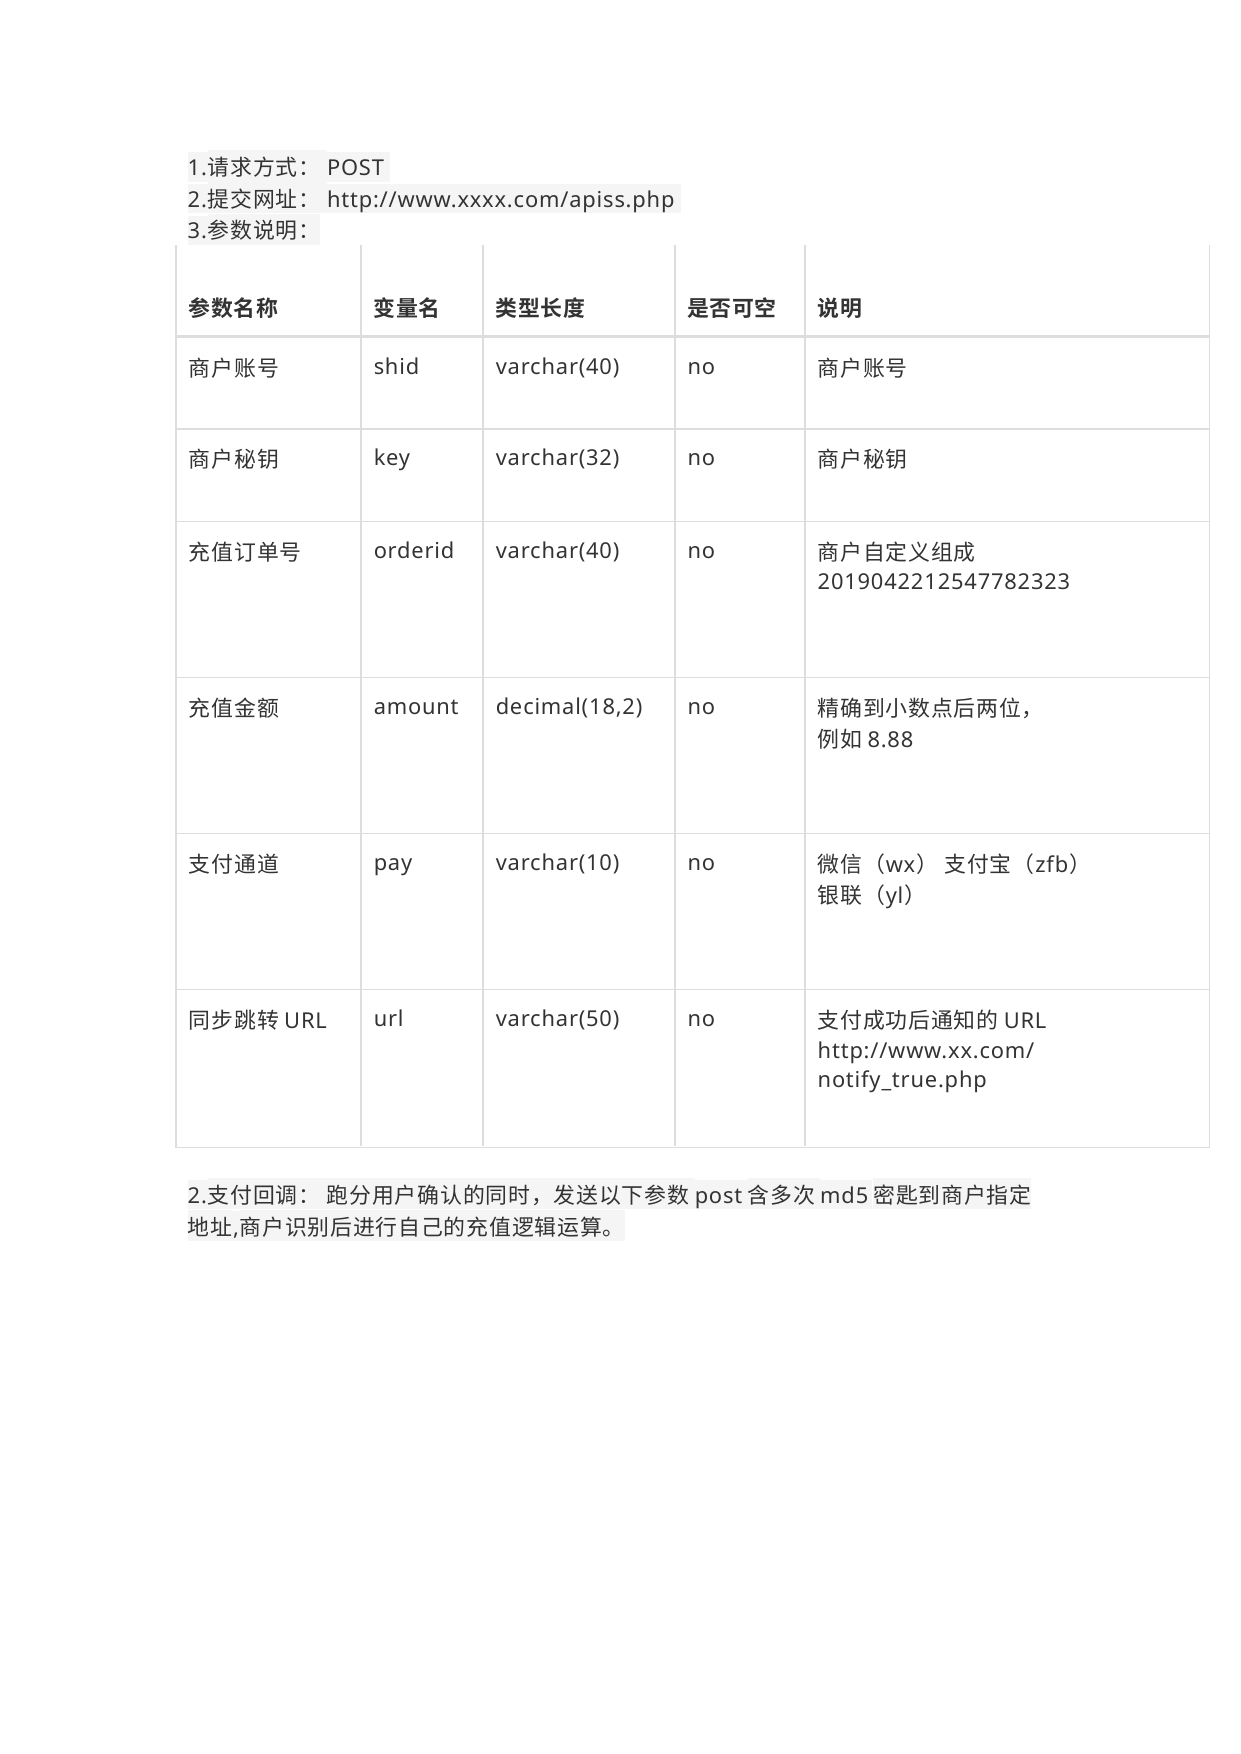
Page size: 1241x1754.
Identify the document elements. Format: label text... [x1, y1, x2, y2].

table_cell 同步跳转URL [177, 990, 360, 1146]
table_cell 商户账号 [177, 338, 360, 428]
table_cell amount [362, 678, 482, 833]
table_header 说明 [806, 245, 1209, 335]
table_cell pay [362, 834, 482, 989]
table_cell 充值金额 [177, 678, 360, 833]
table_header 类型长度 [484, 245, 674, 335]
table_cell 支付成功后通知的URL http://www.xx.com/notify_true.php [806, 990, 1209, 1146]
table_cell 精确到小数点后两位， 例如8.88 [806, 678, 1209, 833]
table_cell no [676, 430, 804, 521]
table_cell orderid [362, 522, 482, 677]
table_cell 充值订单号 [177, 522, 360, 677]
text 2.支付回调： 跑分用户确认的同时，发送以下参数post含多次md5密匙到商户指定地址,商户识别后进行自己的充值逻辑运算。 [187, 1178, 1053, 1268]
table_cell varchar(50) [484, 990, 674, 1146]
table_cell decimal(18,2) [484, 678, 674, 833]
table_header 是否可空 [676, 245, 804, 335]
table_header 变量名 [362, 245, 482, 335]
table_cell varchar(40) [484, 522, 674, 677]
table_cell varchar(10) [484, 834, 674, 989]
table_cell varchar(32) [484, 430, 674, 521]
table_cell 商户自定义组成 2019042212547782323 [806, 522, 1209, 677]
table_cell 商户秘钥 [177, 430, 360, 521]
table_cell 商户账号 [806, 338, 1209, 428]
table_cell 支付通道 [177, 834, 360, 989]
table_cell no [676, 338, 804, 428]
table_cell no [676, 522, 804, 677]
table_header 参数名称 [177, 245, 360, 335]
table_cell no [676, 990, 804, 1146]
text 1.请求方式： POST 2.提交网址： http://www.xxxx.com/apiss.php 3.参数说明： [187, 150, 1053, 245]
table_cell 商户秘钥 [806, 430, 1209, 521]
table_cell url [362, 990, 482, 1146]
table_cell shid [362, 338, 482, 428]
table_cell key [362, 430, 482, 521]
table_cell no [676, 678, 804, 833]
table_cell varchar(40) [484, 338, 674, 428]
table_cell no [676, 834, 804, 989]
table_cell 微信（wx） 支付宝（zfb） 银联（yl） [806, 834, 1209, 989]
